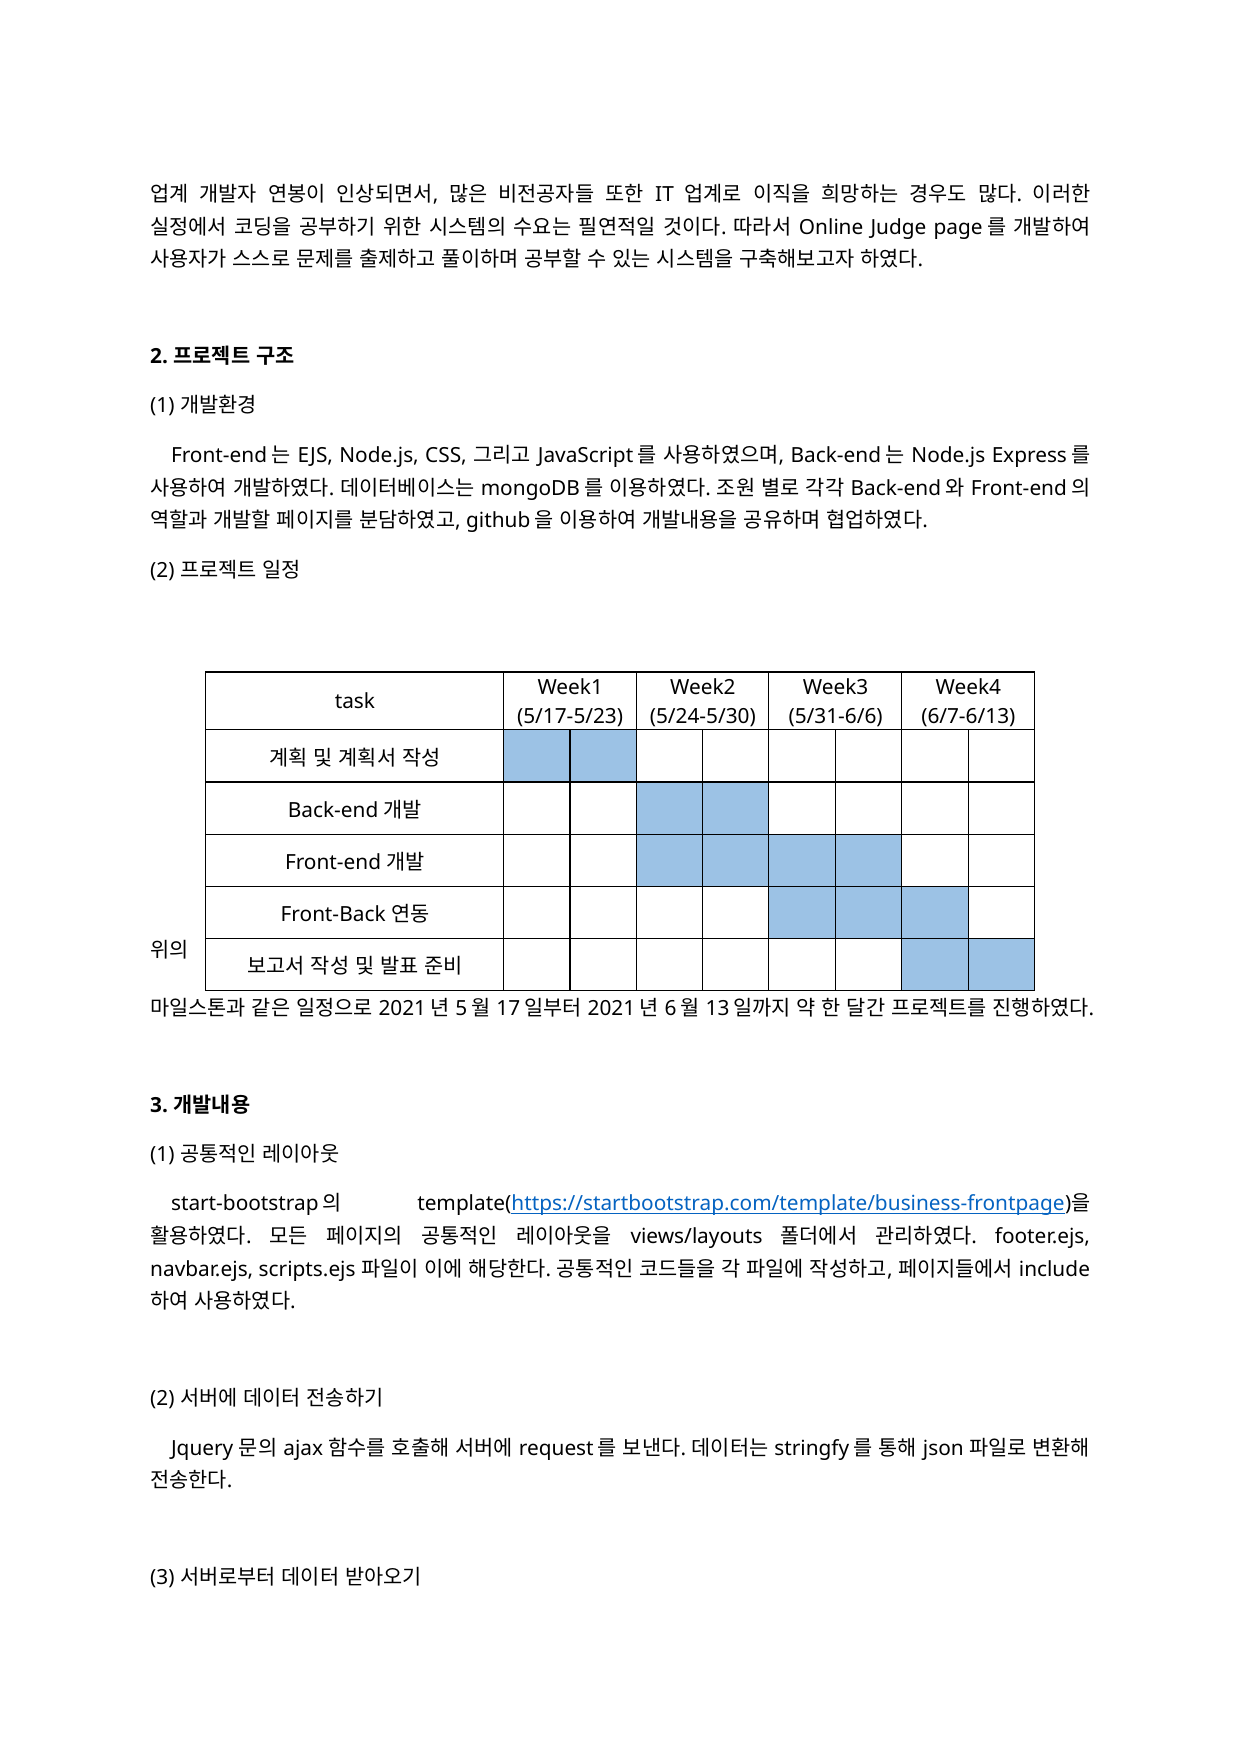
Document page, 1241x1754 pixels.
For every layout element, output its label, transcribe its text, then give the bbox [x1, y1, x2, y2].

table_cell [769, 835, 835, 886]
table_cell [902, 730, 968, 781]
text 2. 프로젝트 구조 [150, 339, 1090, 369]
table_cell [703, 835, 768, 886]
text 위의 마일스톤과 같은 일정으로 2021년 5월 17일부터 2021년 6월 13일까지 약 한 달간 프로젝트를 진행하였다. [150, 933, 1090, 1022]
table_cell [902, 783, 968, 834]
table_cell [637, 939, 702, 990]
table_cell [571, 887, 636, 938]
table_header Week1 (5/17-5/23) [504, 673, 636, 729]
table_cell [902, 887, 968, 938]
text start-bootstrap의 template(https://startbootstrap.com/template/business-frontpage)을 활용하였다. 모든 페이지의 공통적인 레이아웃을 views/layouts 폴더에서 관리하였다. footer.ejs, navbar.ejs, scripts.ejs 파일이 이에 해당한다. 공통적인 코드들을 각 파일에 작성하고, 페이지들에서 include하여 사용하였다. [150, 1187, 1090, 1315]
table_cell [836, 835, 901, 886]
table_cell Back-end 개발 [206, 783, 503, 834]
table_cell [836, 939, 901, 990]
text 3. 개발내용 [150, 1088, 1090, 1118]
table_header Week4 (6/7-6/13) [902, 673, 1034, 729]
table_cell [769, 887, 835, 938]
table_cell [637, 730, 702, 781]
table_cell [703, 783, 768, 834]
table_cell [969, 783, 1034, 834]
table_cell [504, 730, 569, 781]
text Jquery 문의 ajax 함수를 호출해 서버에 request를 보낸다. 데이터는 stringfy를 통해 json 파일로 변환해 전송한다. [150, 1431, 1090, 1494]
table_cell [902, 939, 968, 990]
table_cell [637, 783, 702, 834]
table_cell [703, 730, 768, 781]
table_cell [703, 887, 768, 938]
table_cell [969, 835, 1034, 886]
table_header task [206, 673, 503, 729]
table_cell [836, 730, 901, 781]
table_cell [637, 835, 702, 886]
text (1) 개발환경 [150, 389, 1090, 419]
table_cell [504, 939, 569, 990]
table_header Week3 (5/31-6/6) [769, 673, 901, 729]
table_cell [969, 939, 1034, 990]
table_cell 보고서 작성 및 발표 준비 [206, 939, 503, 990]
table_cell 계획 및 계획서 작성 [206, 730, 503, 781]
table_cell [504, 783, 569, 834]
text (2) 서버에 데이터 전송하기 [150, 1381, 1090, 1412]
table_cell [836, 887, 901, 938]
table_cell [836, 783, 901, 834]
table_cell [504, 887, 569, 938]
text (3) 서버로부터 데이터 받아오기 [150, 1560, 1090, 1591]
table_cell [571, 730, 636, 781]
table_cell [902, 835, 968, 886]
table_cell [769, 730, 835, 781]
table_header Week2 (5/24-5/30) [637, 673, 768, 729]
table_cell [703, 939, 768, 990]
table_cell Front-end 개발 [206, 835, 503, 886]
text Front-end는 EJS, Node.js, CSS, 그리고 JavaScript를 사용하였으며, Back-end는 Node.js Express를 사용하여 개발하였다. 데이터베이스는 mongoDB를 이용하였다. 조원 별로 각각 Back-end와 Front-end의 역할과 개발할 페이지를 분담하였고, github을 이용하여 개발내용을 공유하며 협업하였다. [150, 438, 1090, 534]
table_cell [769, 939, 835, 990]
table_cell [504, 835, 569, 886]
table_cell [969, 887, 1034, 938]
table_cell Front-Back 연동 [206, 887, 503, 938]
table_cell [969, 730, 1034, 781]
text (2) 프로젝트 일정 [150, 553, 1090, 583]
text (1) 공통적인 레이아웃 [150, 1137, 1090, 1168]
table_cell [571, 939, 636, 990]
table_cell [571, 835, 636, 886]
table_cell [769, 783, 835, 834]
table_cell [637, 887, 702, 938]
table_cell [571, 783, 636, 834]
